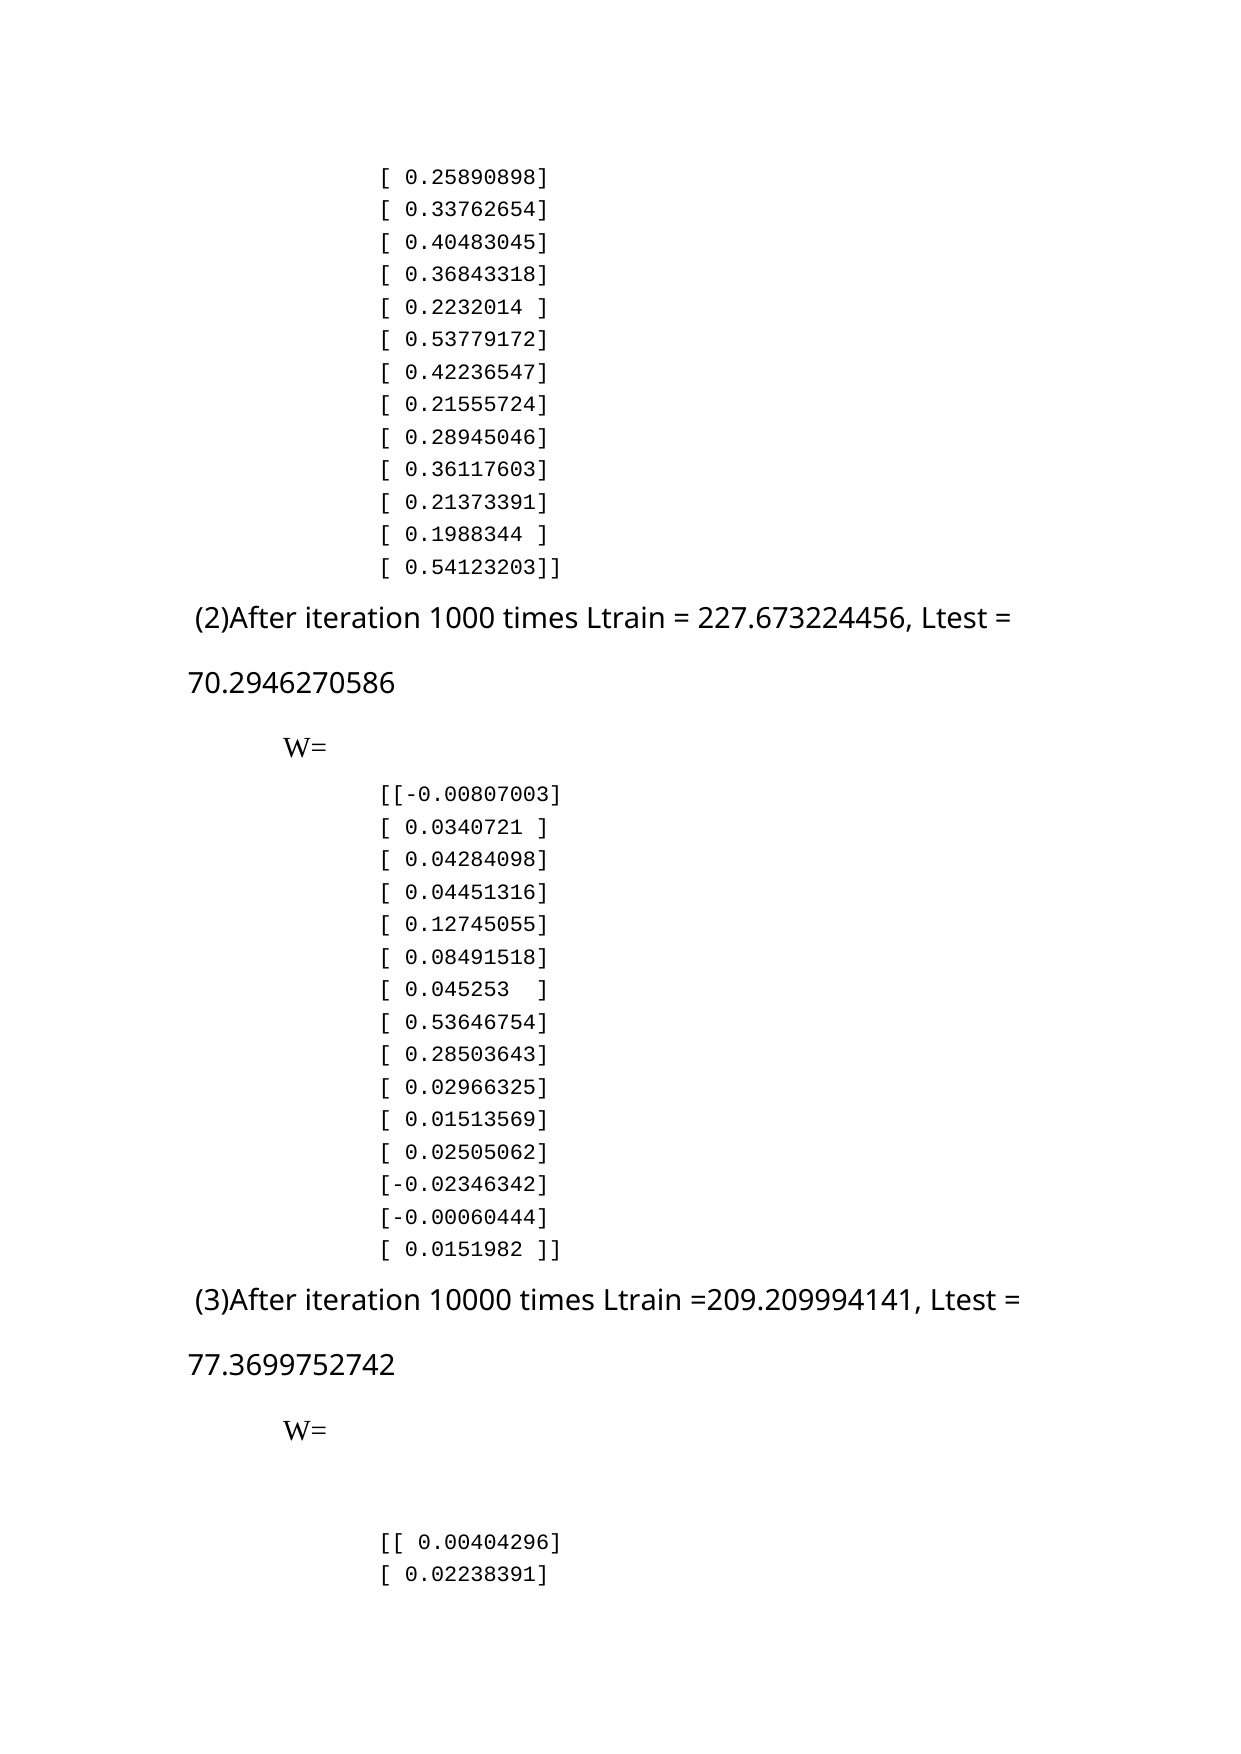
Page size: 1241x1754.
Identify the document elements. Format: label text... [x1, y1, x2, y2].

text [ 0.40483045] [187, 227, 1053, 259]
text [ 0.0340721 ] [187, 812, 1053, 844]
text [ 0.28503643] [187, 1039, 1053, 1072]
text (3)After iteration 10000 times Ltrain =209.209994141, Ltest = 77.3699752742 [187, 1267, 1053, 1397]
text [[-0.00807003] [187, 779, 1053, 812]
text (2)After iteration 1000 times Ltrain = 227.673224456, Ltest = 70.2946270586 [187, 584, 1053, 714]
text [ 0.02505062] [187, 1137, 1053, 1169]
text [-0.02346342] [187, 1169, 1053, 1202]
text [ 0.02966325] [187, 1072, 1053, 1104]
text [ 0.53646754] [187, 1007, 1053, 1039]
text [ 0.42236547] [187, 357, 1053, 389]
text [ 0.36843318] [187, 259, 1053, 292]
text W= [187, 1397, 1053, 1462]
text [ 0.08491518] [187, 942, 1053, 974]
text [ 0.045253 ] [187, 974, 1053, 1007]
text [ 0.12745055] [187, 909, 1053, 942]
text [ 0.2232014 ] [187, 292, 1053, 324]
text [ 0.04284098] [187, 844, 1053, 877]
text [ 0.02238391] [187, 1559, 1053, 1592]
text [ 0.36117603] [187, 454, 1053, 487]
text [ 0.33762654] [187, 194, 1053, 227]
text [[ 0.00404296] [187, 1527, 1053, 1559]
text [ 0.21373391] [187, 487, 1053, 519]
text W= [187, 714, 1053, 779]
text [ 0.54123203]] [187, 552, 1053, 584]
text [ 0.53779172] [187, 324, 1053, 357]
text [ 0.01513569] [187, 1104, 1053, 1137]
text [ 0.25890898] [187, 162, 1053, 194]
text [ 0.04451316] [187, 877, 1053, 909]
text [-0.00060444] [187, 1202, 1053, 1234]
text [ 0.1988344 ] [187, 519, 1053, 552]
text [ 0.0151982 ]] [187, 1234, 1053, 1267]
text [ 0.21555724] [187, 389, 1053, 422]
text [ 0.28945046] [187, 422, 1053, 454]
